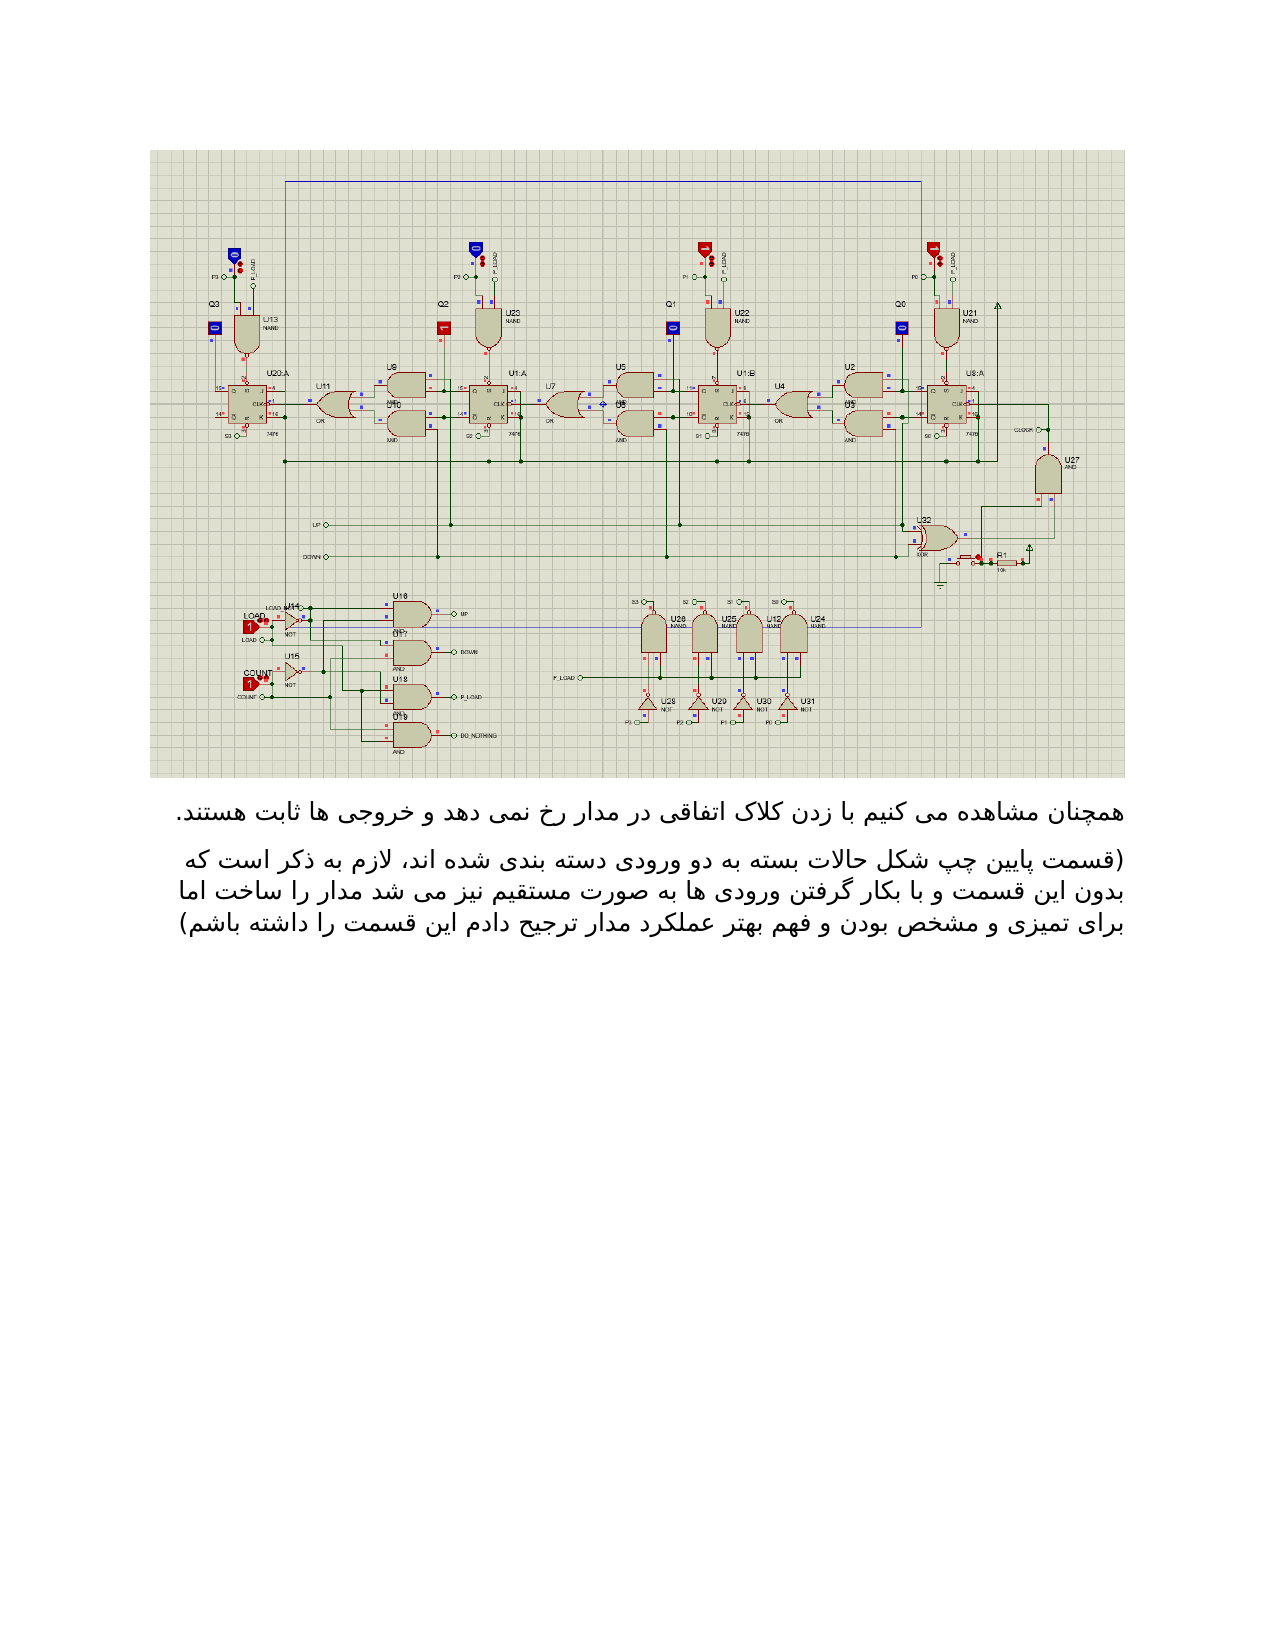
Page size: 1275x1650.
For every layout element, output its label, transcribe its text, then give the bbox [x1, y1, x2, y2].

text همچنان مشاهده می کنیم با زدن کلاک اتفاقی در مدار رخ نمی دهد و خروجی ها ثابت هستند. [150, 797, 1125, 826]
text (قسمت پایین چپ شکل حالات بسته به دو ورودی دسته بندی شده اند، لازم به ذکر است که بدون این قسمت و با بکار گرفتن ورودی ها به صورت مستقیم نیز می شد مدار را ساخت اما برای تمیزی و مشخص بودن و فهم بهتر عملکرد مدار ترجیح دادم این قسمت را داشته باشم) [150, 845, 1125, 937]
picture [150, 150, 1125, 778]
